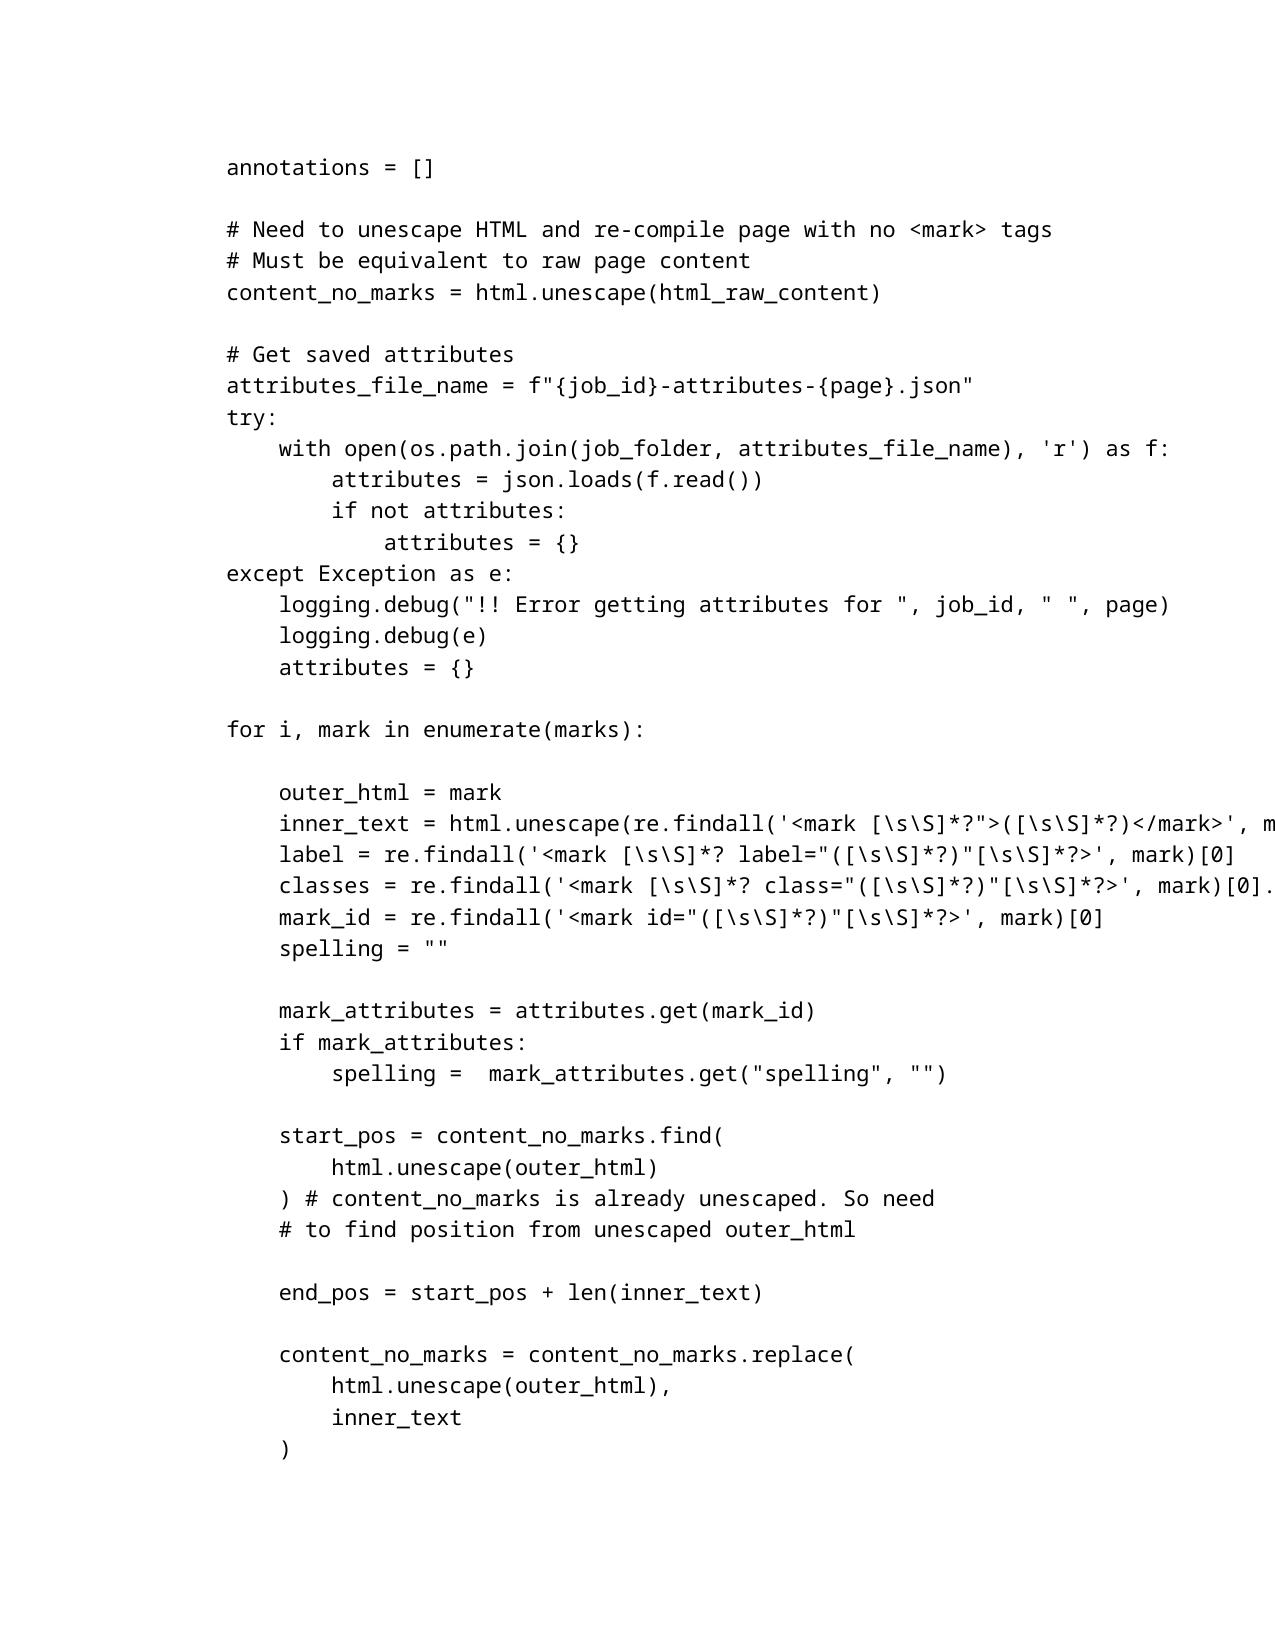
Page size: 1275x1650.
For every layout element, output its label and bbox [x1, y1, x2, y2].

table_header [150, 150, 1275, 1494]
